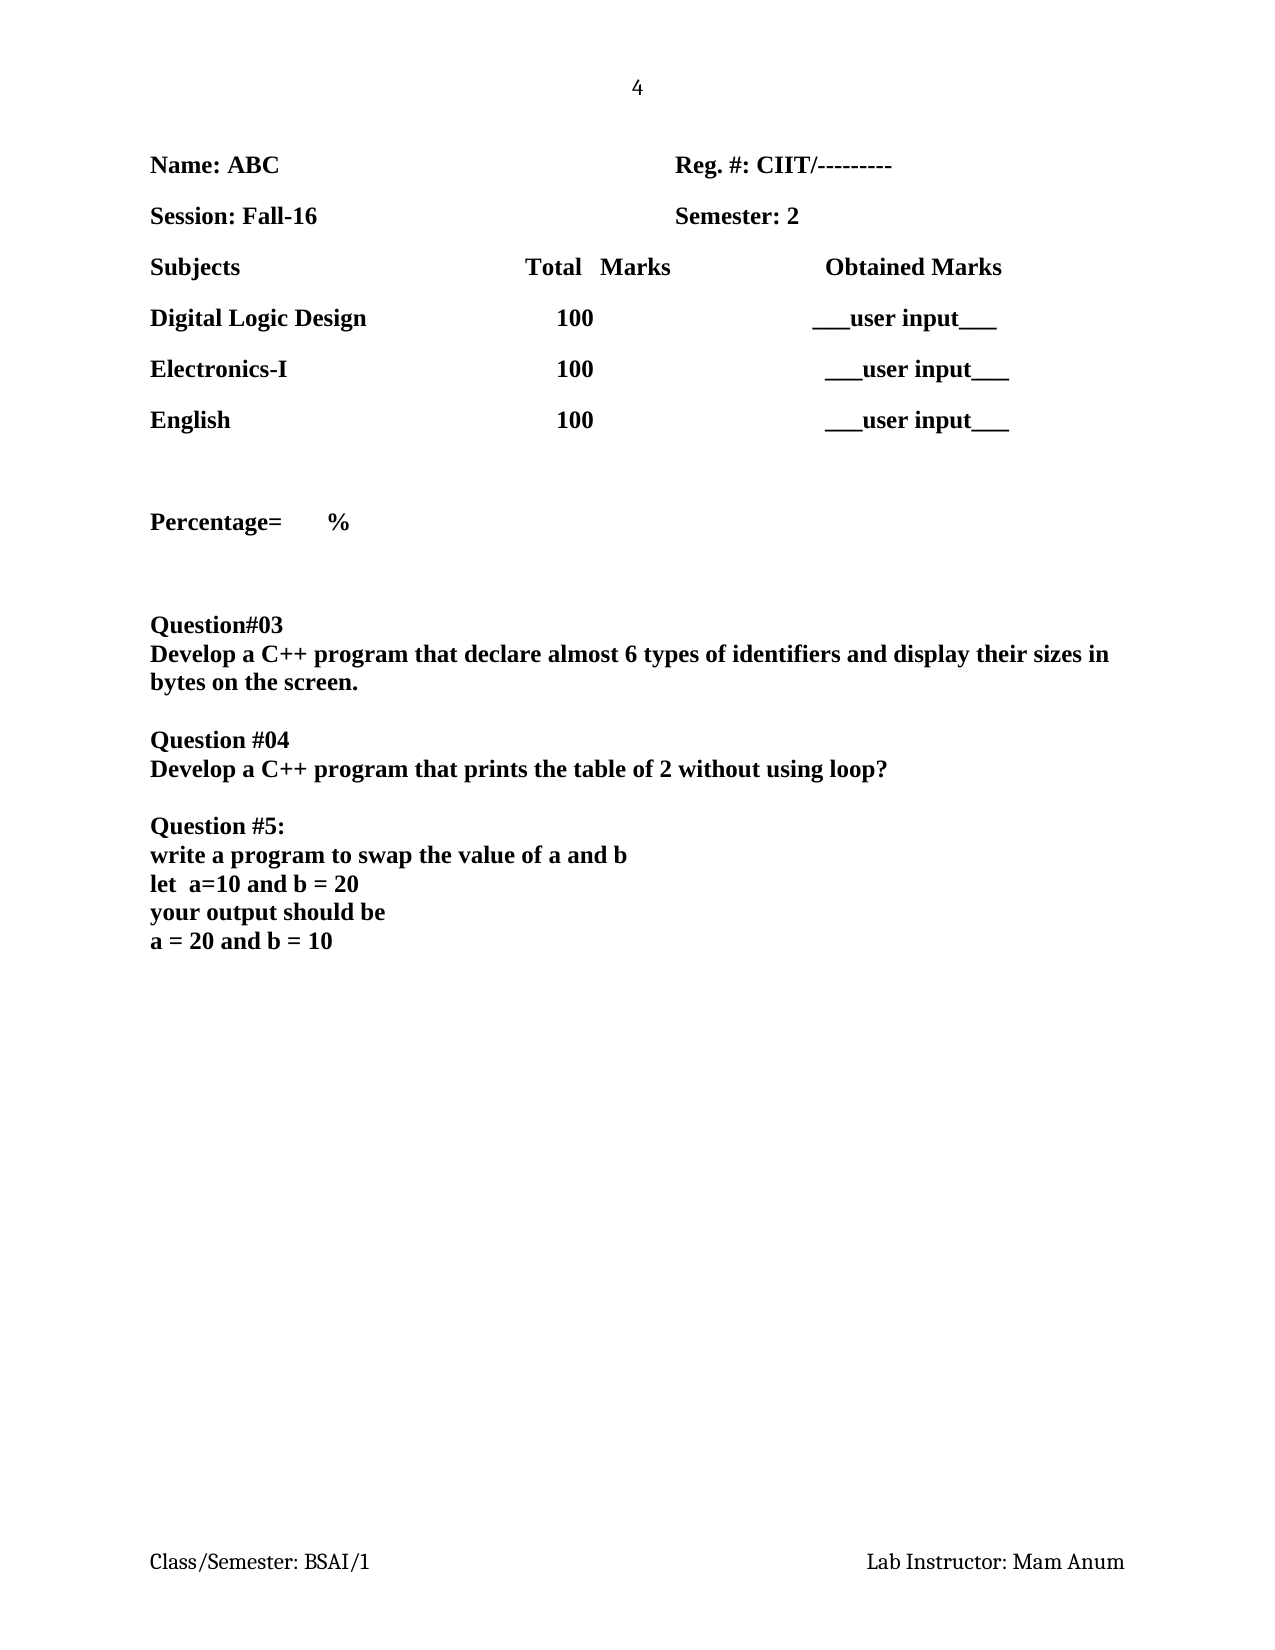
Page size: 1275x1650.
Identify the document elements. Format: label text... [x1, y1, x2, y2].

text Name: ABC Reg. #: CIIT/--------- [150, 150, 1125, 179]
text Question #5: [150, 811, 1125, 840]
text Digital Logic Design 100 ___user input___ [150, 303, 1125, 332]
text Question #04 [150, 725, 1125, 754]
text write a program to swap the value of a and b [150, 840, 1125, 869]
text Develop a C++ program that prints the table of 2 without using loop? [150, 754, 1125, 782]
text English 100 ___user input___ [150, 405, 1125, 433]
text a = 20 and b = 10 [150, 926, 1125, 955]
text Session: Fall-16 Semester: 2 [150, 201, 1125, 230]
text let a=10 and b = 20 [150, 869, 1125, 897]
text Percentage= % [150, 507, 1125, 535]
text your output should be [150, 897, 1125, 926]
text Subjects Total Marks Obtained Marks [150, 252, 1125, 281]
text Develop a C++ program that declare almost 6 types of identifiers and display their sizes in bytes on the screen. [150, 639, 1125, 696]
text Question#03 [150, 608, 1125, 639]
text Electronics-I 100 ___user input___ [150, 354, 1125, 382]
